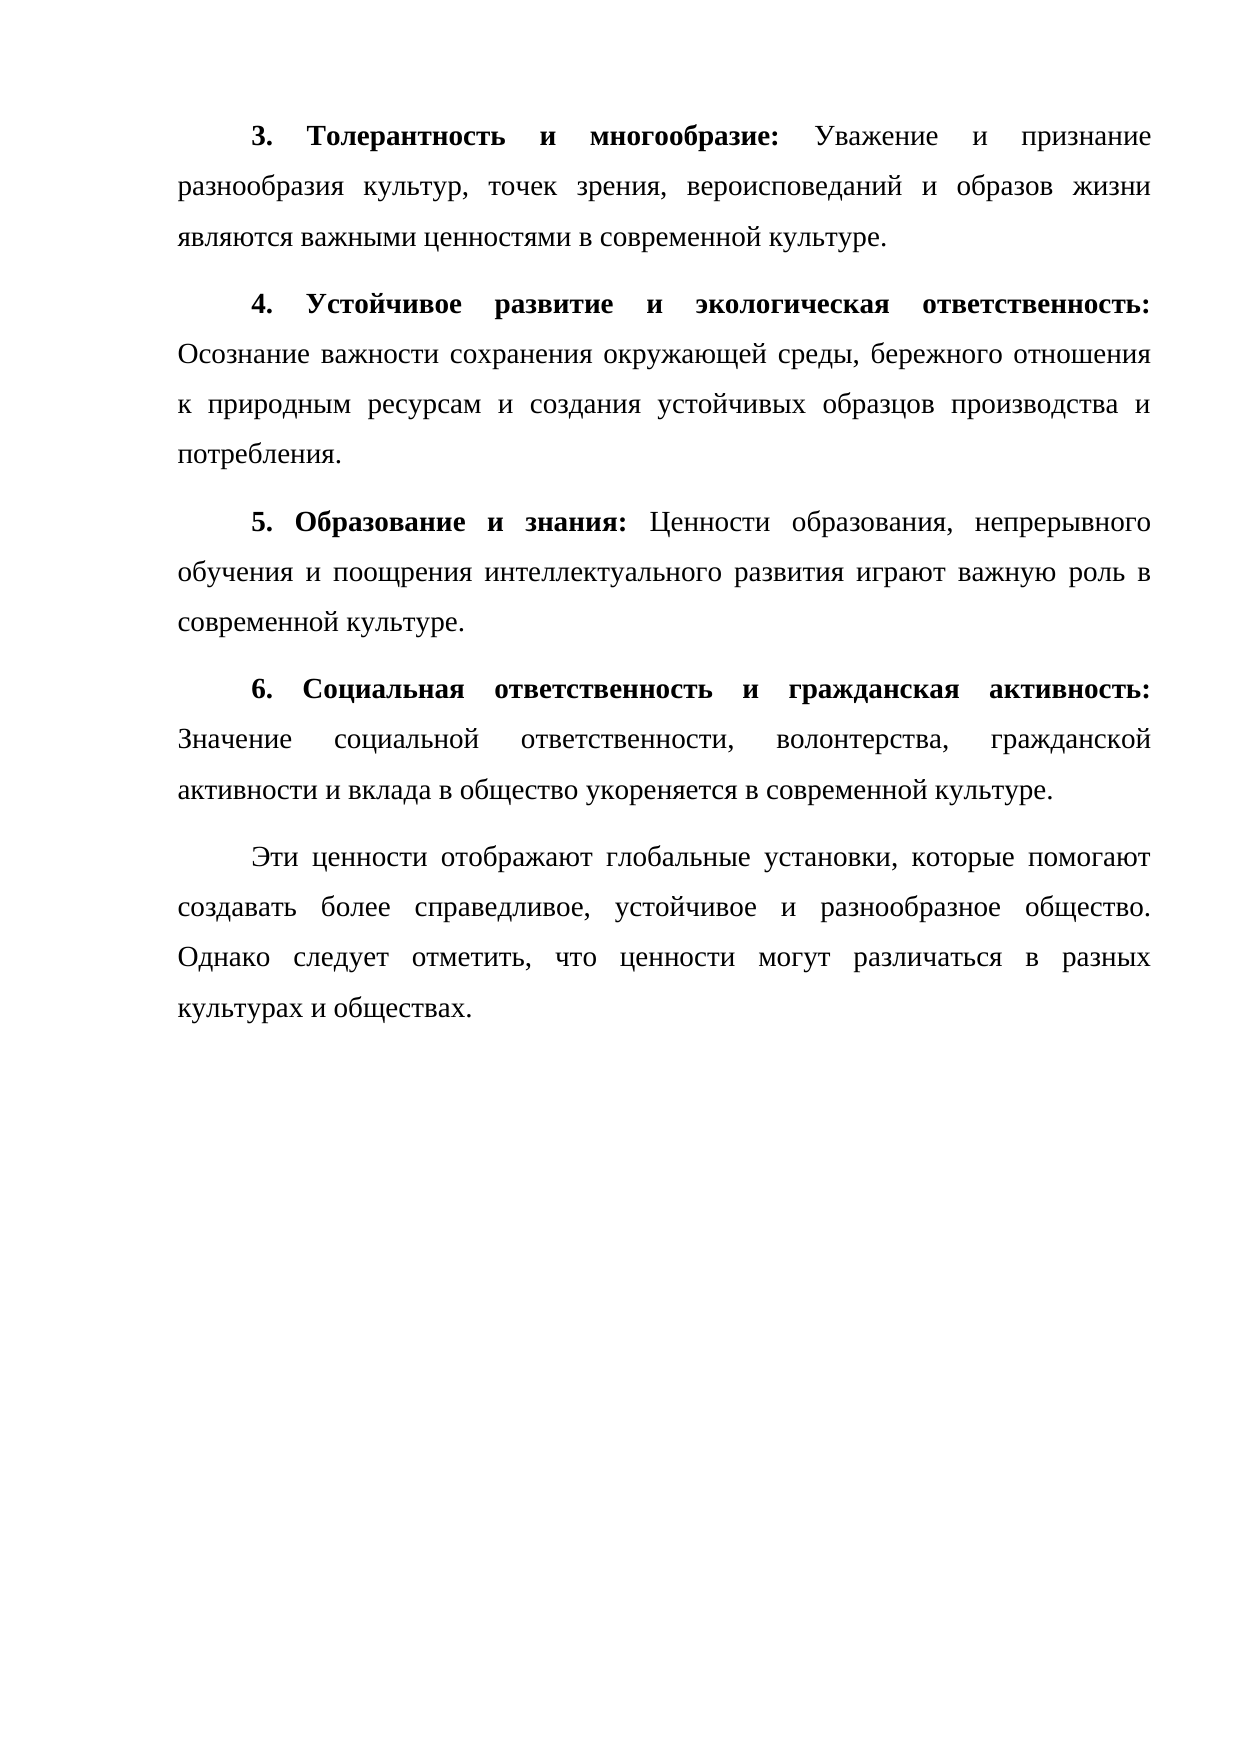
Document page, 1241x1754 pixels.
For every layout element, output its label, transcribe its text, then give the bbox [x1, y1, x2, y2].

text 6. Социальная ответственность и гражданская активность: Значение социальной ответственности, волонтерства, гражданской активности и вклада в общество укореняется в современной культуре. [177, 671, 1152, 805]
text 5. Образование и знания: Ценности образования, непрерывного обучения и поощрения интеллектуального развития играют важную роль в современной культуре. [177, 504, 1152, 638]
text Эти ценности отображают глобальные установки, которые помогают создавать более справедливое, устойчивое и разнообразное общество. Однако следует отметить, что ценности могут различаться в разных культурах и обществах. [177, 839, 1152, 1023]
text 4. Устойчивое развитие и экологическая ответственность: Осознание важности сохранения окружающей среды, бережного отношения к природным ресурсам и создания устойчивых образцов производства и потребления. [177, 286, 1152, 470]
text 3. Толерантность и многообразие: Уважение и признание разнообразия культур, точек зрения, вероисповеданий и образов жизни являются важными ценностями в современной культуре. [177, 118, 1152, 252]
